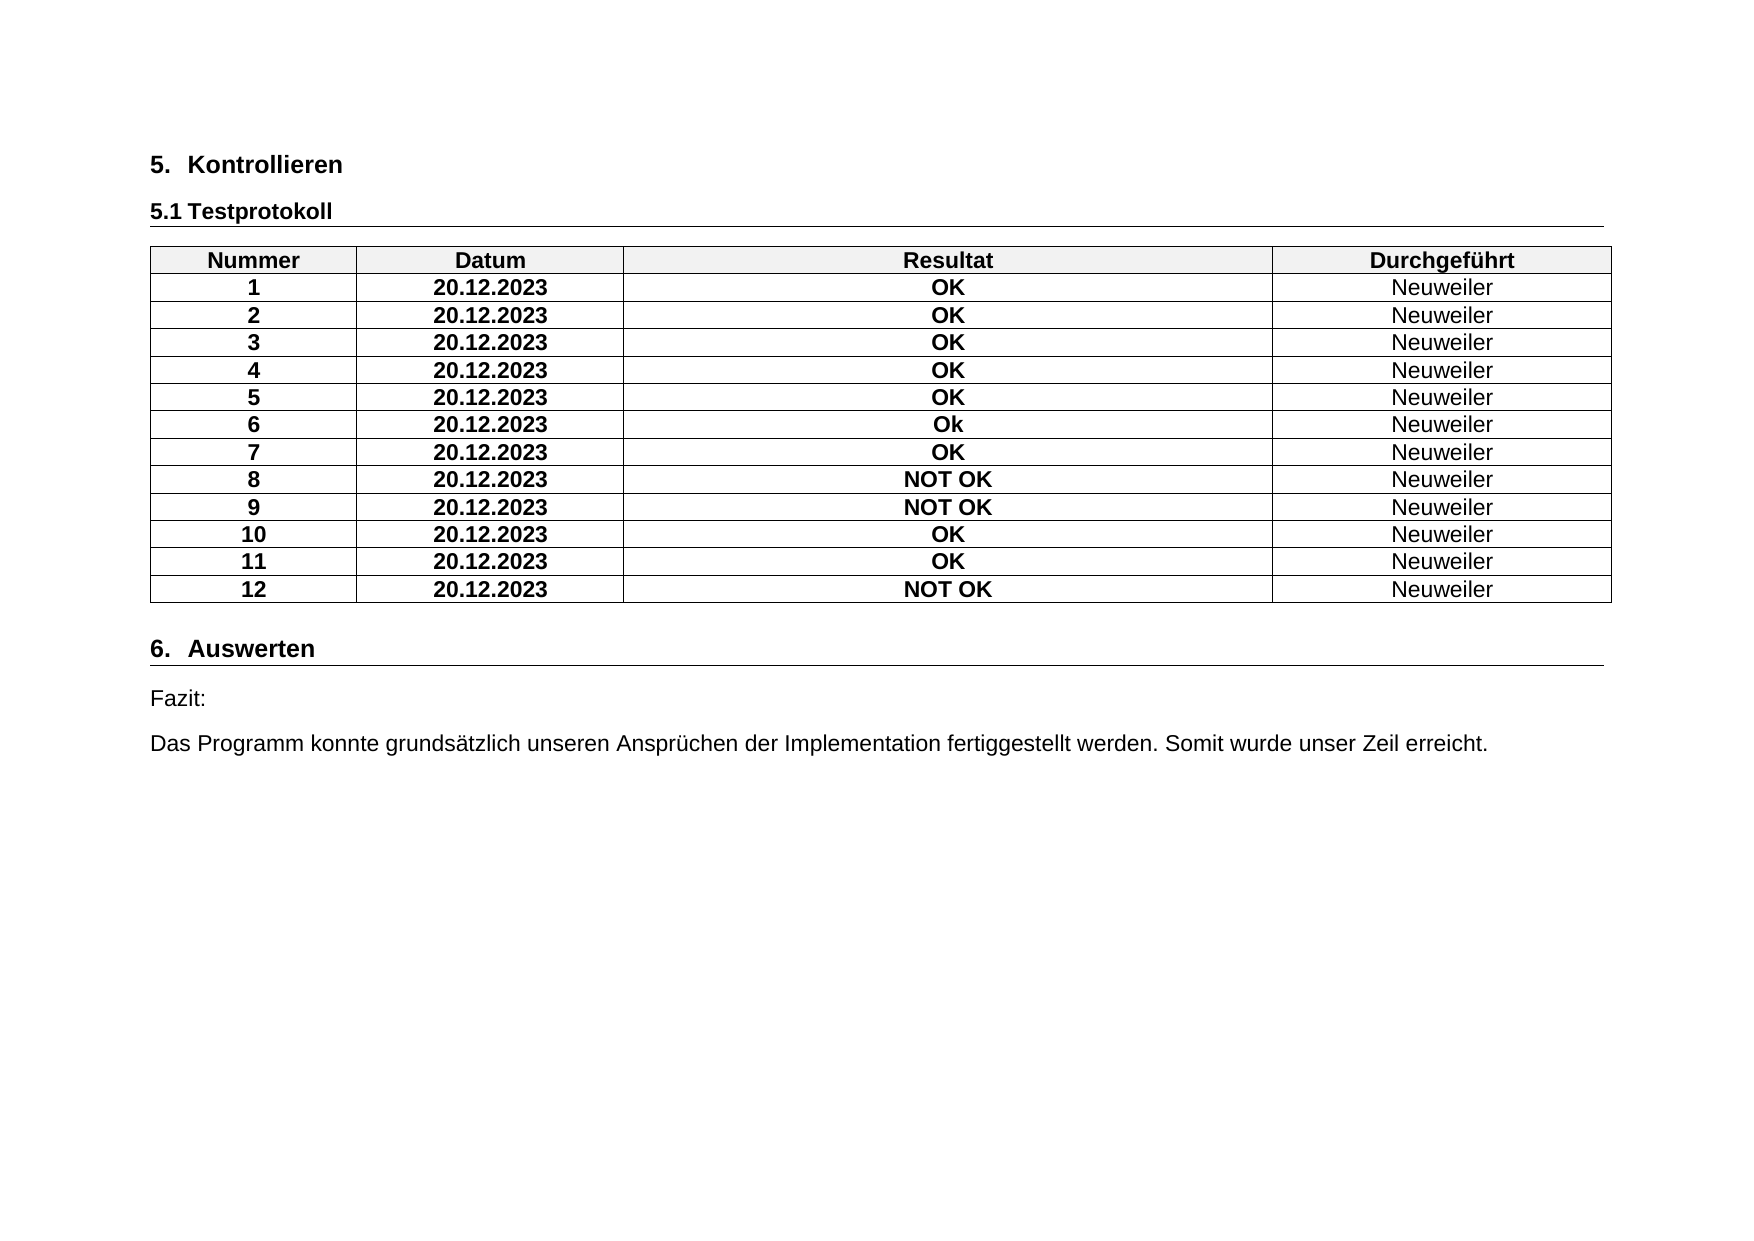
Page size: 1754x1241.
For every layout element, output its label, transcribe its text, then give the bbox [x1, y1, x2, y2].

table_cell OK [624, 329, 1272, 356]
table_cell Neuweiler [1273, 576, 1611, 602]
table_cell OK [624, 521, 1272, 547]
table_cell NOT OK [624, 576, 1272, 602]
table_cell 6 [151, 411, 356, 438]
table_header Datum [357, 247, 623, 273]
table_cell 7 [151, 439, 356, 465]
table_cell Neuweiler [1273, 384, 1611, 410]
subtitle Kontrollieren [150, 150, 1604, 179]
table_cell Ok [624, 411, 1272, 438]
table_cell Neuweiler [1273, 411, 1611, 438]
table_cell OK [624, 274, 1272, 301]
table_cell 20.12.2023 [357, 302, 623, 328]
table_cell Neuweiler [1273, 357, 1611, 383]
table_cell OK [624, 439, 1272, 465]
table_cell 20.12.2023 [357, 466, 623, 492]
subtitle Testprotokoll [150, 198, 1604, 226]
table_cell 20.12.2023 [357, 357, 623, 383]
table_cell 20.12.2023 [357, 274, 623, 301]
table_cell 12 [151, 576, 356, 602]
table_cell 20.12.2023 [357, 576, 623, 602]
table_cell Neuweiler [1273, 548, 1611, 575]
table_cell 2 [151, 302, 356, 328]
text Das Programm konnte grundsätzlich unseren Ansprüchen der Implementation fertiggestellt werden. Somit wurde unser Zeil erreicht. [150, 730, 1604, 756]
table_cell 20.12.2023 [357, 329, 623, 356]
table_header Resultat [624, 247, 1272, 273]
table_cell Neuweiler [1273, 494, 1611, 520]
table_cell NOT OK [624, 466, 1272, 492]
table_cell 1 [151, 274, 356, 301]
table_cell OK [624, 302, 1272, 328]
table_cell Neuweiler [1273, 521, 1611, 547]
table_cell 4 [151, 357, 356, 383]
table_cell Neuweiler [1273, 466, 1611, 492]
table_cell 20.12.2023 [357, 521, 623, 547]
table_cell Neuweiler [1273, 274, 1611, 301]
table_cell 10 [151, 521, 356, 547]
table_cell 20.12.2023 [357, 494, 623, 520]
table_cell OK [624, 357, 1272, 383]
table_cell NOT OK [624, 494, 1272, 520]
subtitle Auswerten [150, 634, 1604, 665]
table_header Nummer [151, 247, 356, 273]
table_cell Neuweiler [1273, 329, 1611, 356]
text Fazit: [150, 685, 1604, 711]
table_cell OK [624, 384, 1272, 410]
table_cell 20.12.2023 [357, 411, 623, 438]
table_cell 11 [151, 548, 356, 575]
table_cell Neuweiler [1273, 302, 1611, 328]
table_cell 20.12.2023 [357, 439, 623, 465]
table_cell 20.12.2023 [357, 384, 623, 410]
table_cell 8 [151, 466, 356, 492]
table_cell 9 [151, 494, 356, 520]
table_cell Neuweiler [1273, 439, 1611, 465]
table_cell 3 [151, 329, 356, 356]
table_cell 20.12.2023 [357, 548, 623, 575]
table_header Durchgeführt [1273, 247, 1611, 273]
table_cell OK [624, 548, 1272, 575]
table_cell 5 [151, 384, 356, 410]
